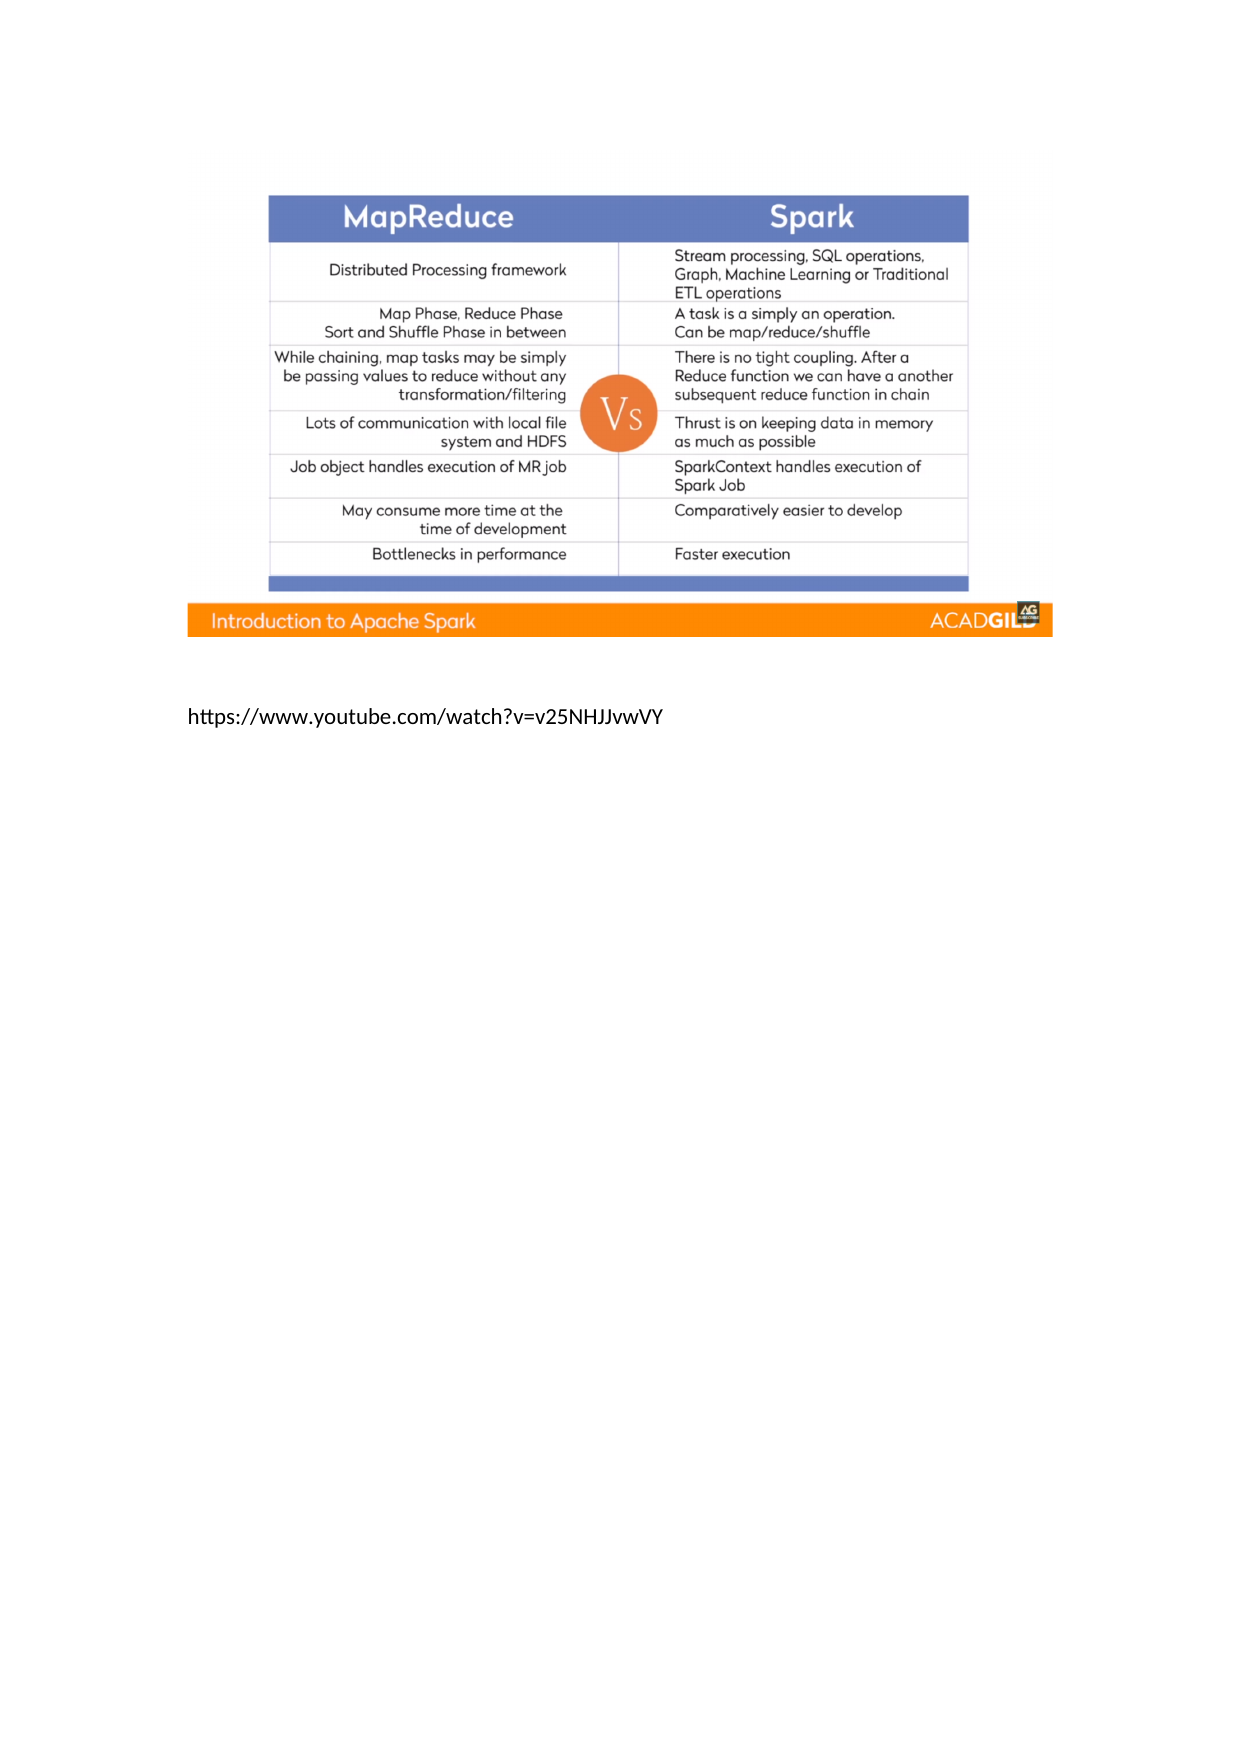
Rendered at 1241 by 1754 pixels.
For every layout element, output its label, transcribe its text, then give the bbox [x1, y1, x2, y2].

picture [187, 150, 1053, 637]
text https://www.youtube.com/watch?v=v25NHJJvwVY [187, 702, 1053, 730]
